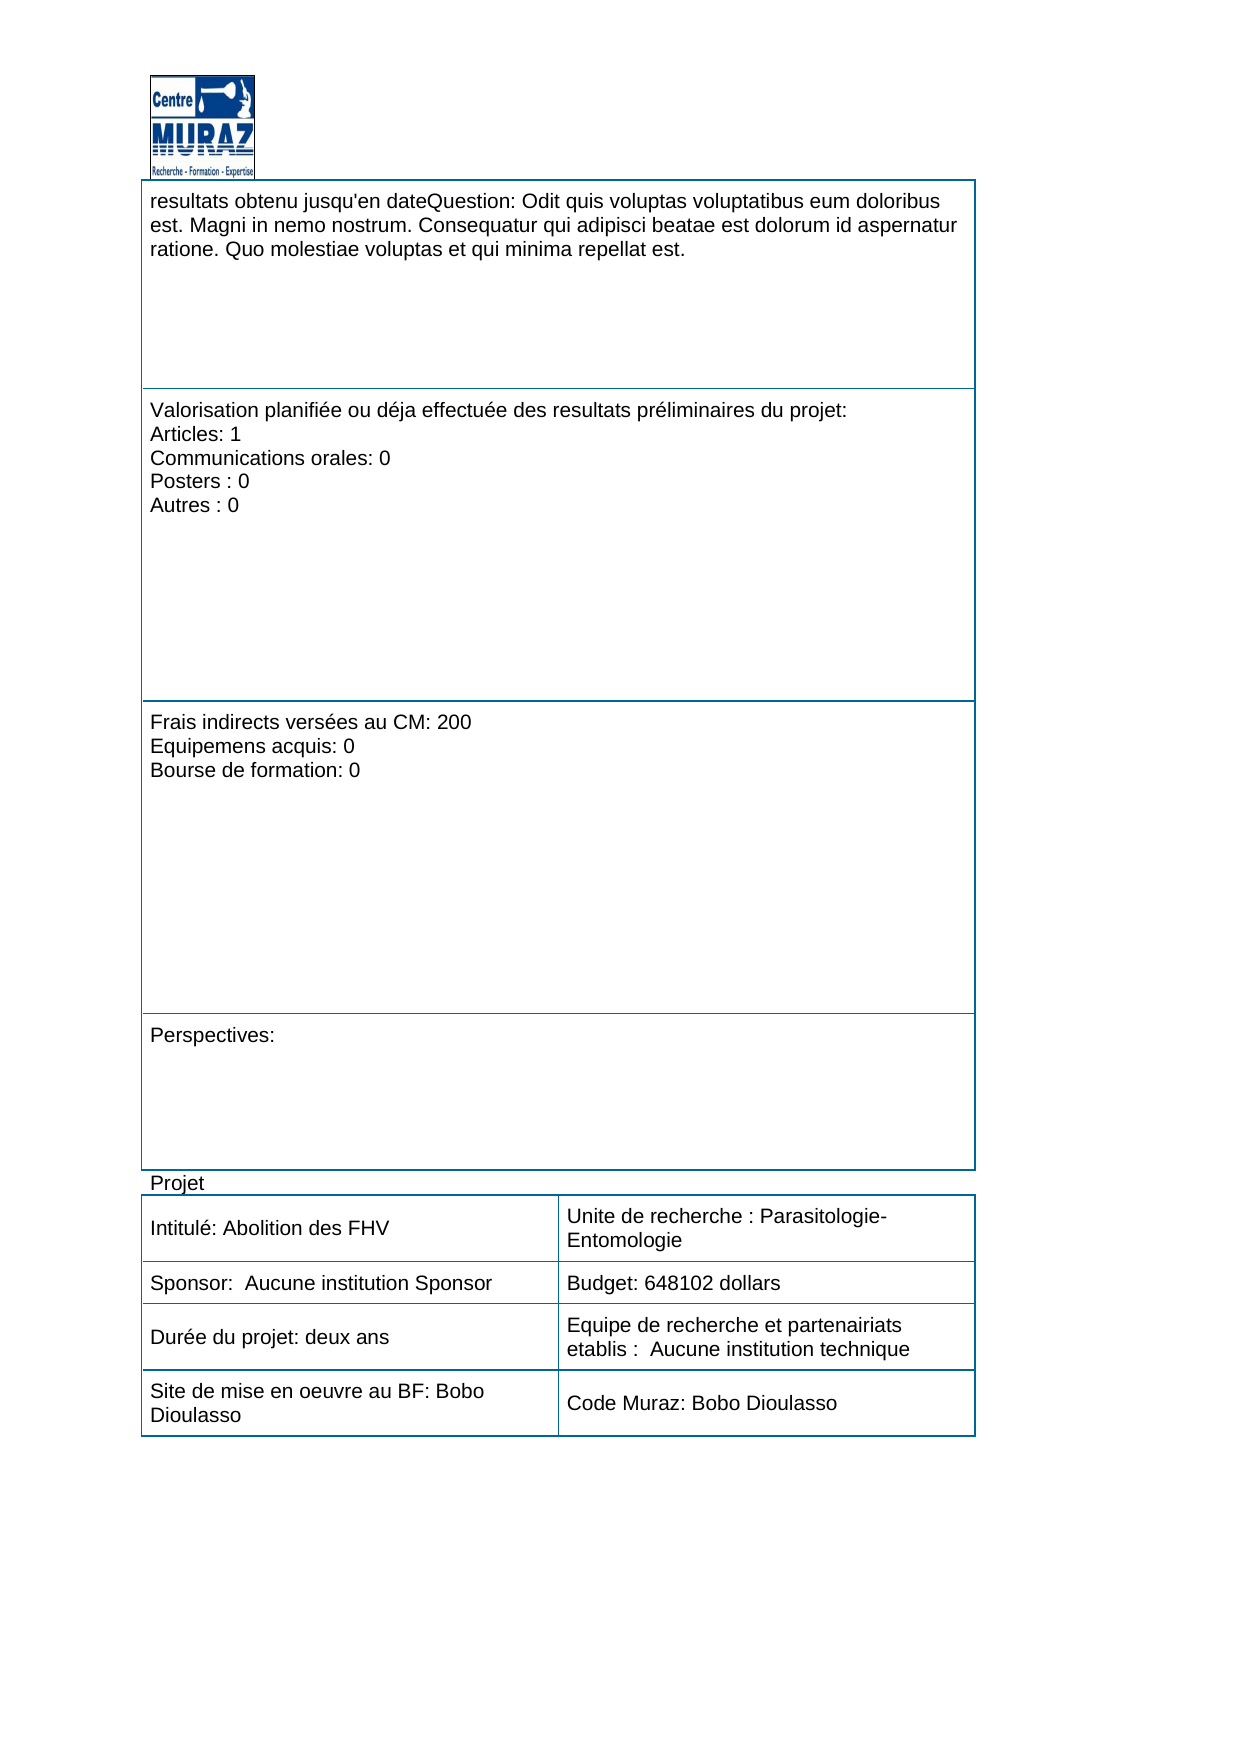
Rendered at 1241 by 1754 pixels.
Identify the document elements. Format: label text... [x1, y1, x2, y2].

table_cell Frais indirects versées au CM: 200 Equipemens acquis: 0 Bourse de formation: 0 [142, 701, 974, 1013]
table_cell Site de mise en oeuvre au BF: Bobo Dioulasso [142, 1370, 558, 1435]
table_cell Code Muraz: Bobo Dioulasso [559, 1371, 974, 1435]
table_cell Durée du projet: deux ans [142, 1304, 558, 1369]
table_header Unite de recherche : Parasitologie-Entomologie [559, 1196, 974, 1261]
table_cell Budget: 648102 dollars [559, 1262, 974, 1303]
picture [151, 76, 254, 178]
table_header Intitulé: Abolition des FHV [142, 1196, 558, 1261]
table_cell Perspectives: [142, 1014, 974, 1169]
table_cell resultats obtenu jusqu'en dateQuestion: Odit quis voluptas voluptatibus eum doloribus est. Magni in nemo nostrum. Consequatur qui adipisci beatae est dolorum id aspernatur ratione. Quo molestiae voluptas et qui minima repellat est. [142, 181, 974, 388]
table_cell Sponsor: Aucune institution Sponsor [142, 1262, 558, 1303]
table_cell Equipe de recherche et partenairiats etablis : Aucune institution technique [559, 1304, 974, 1369]
table_cell Valorisation planifiée ou déja effectuée des resultats préliminaires du projet: Articles: 1 Communications orales: 0 Posters : 0 Autres : 0 [142, 389, 974, 700]
text Projet [150, 1170, 1090, 1194]
